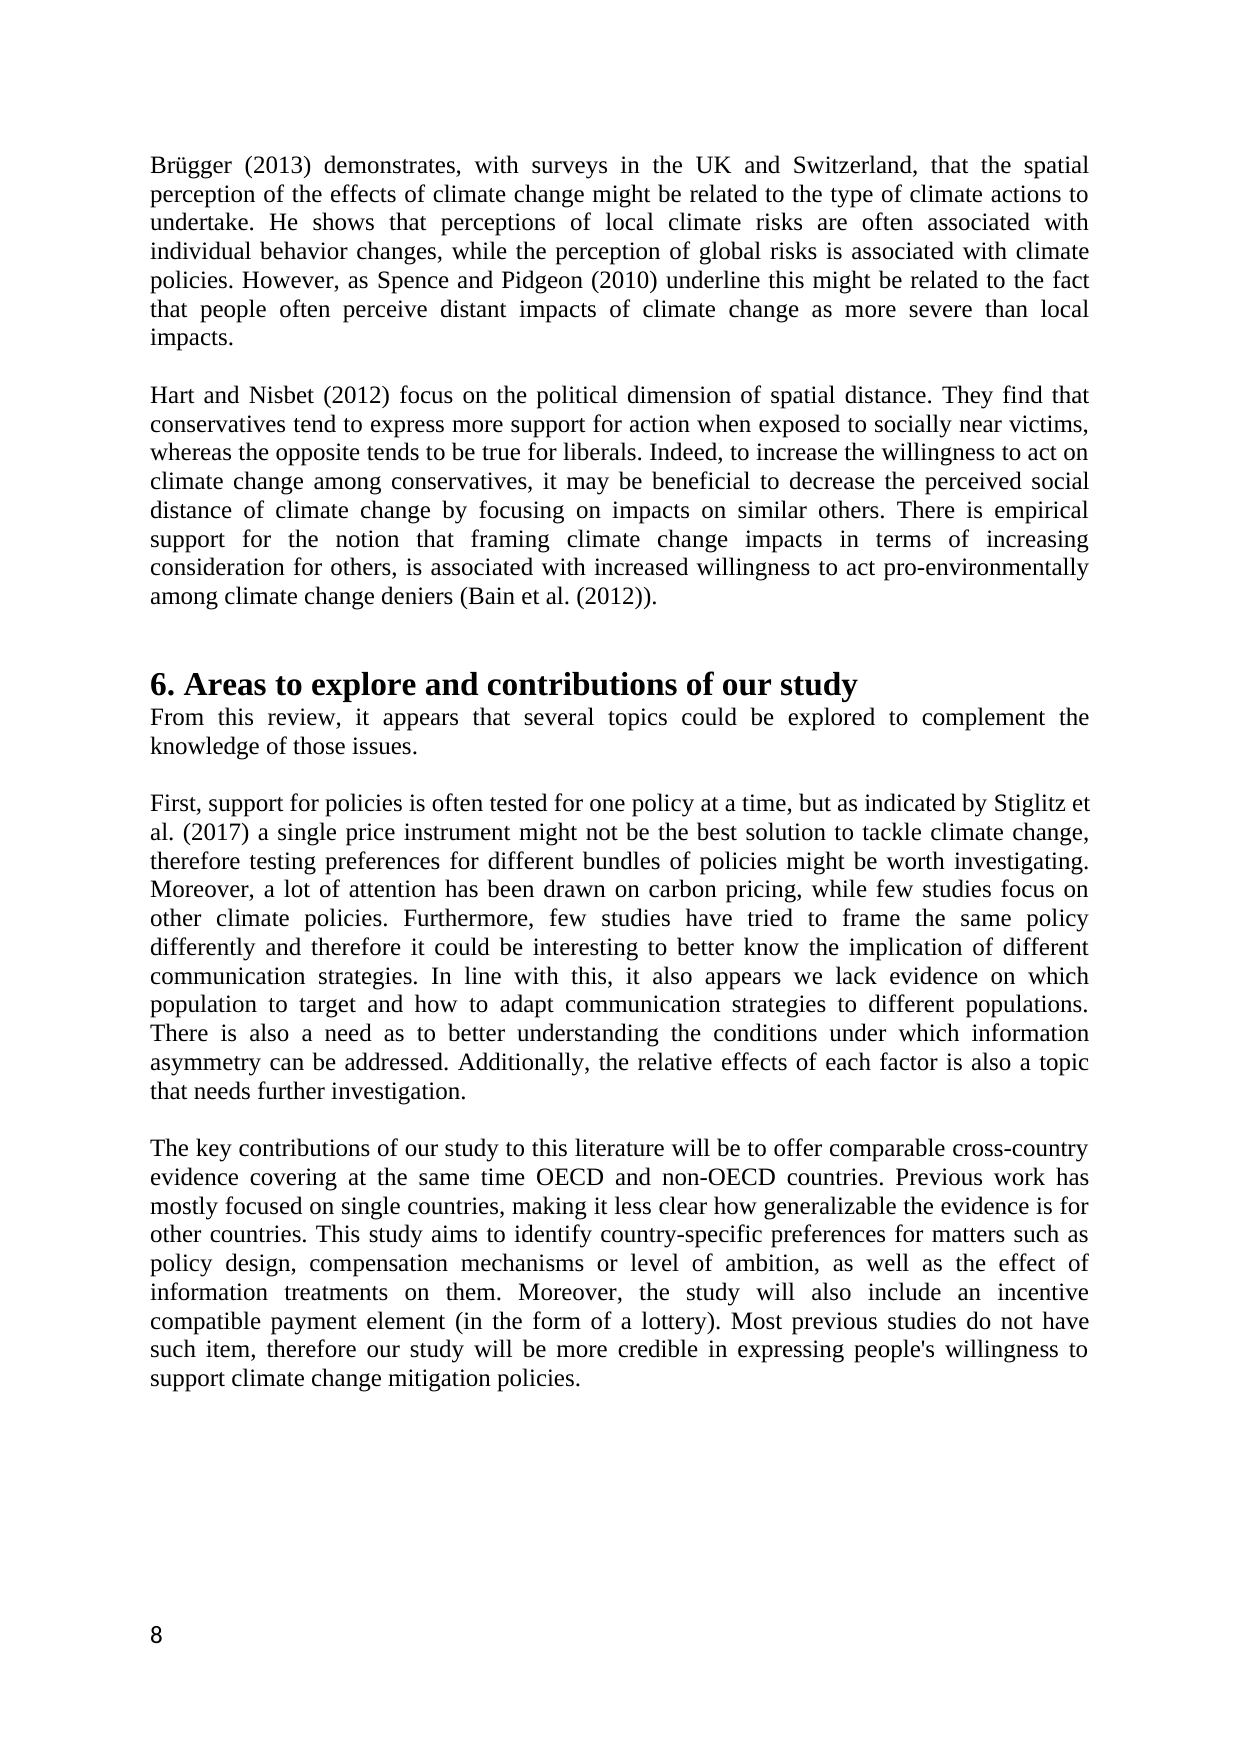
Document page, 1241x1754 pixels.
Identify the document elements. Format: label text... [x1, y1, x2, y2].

text Hart and Nisbet (2012) focus on the political dimension of spatial distance. They find that conservatives tend to express more support for action when exposed to socially near victims, whereas the opposite tends to be true for liberals. Indeed, to increase the willingness to act on climate change among conservatives, it may be beneficial to decrease the perceived social distance of climate change by focusing on impacts on similar others. There is empirical support for the notion that framing climate change impacts in terms of increasing consideration for others, is associated with increased willingness to act pro-environmentally among climate change deniers (Bain et al. (2012)). [150, 380, 1090, 610]
text From this review, it appears that several topics could be explored to complement the knowledge of those issues. [150, 702, 1090, 759]
text First, support for policies is often tested for one policy at a time, but as indicated by Stiglitz et al. (2017) a single price instrument might not be the best solution to tackle climate change, therefore testing preferences for different bundles of policies might be worth investigating. Moreover, a lot of attention has been drawn on carbon pricing, while few studies focus on other climate policies. Furthermore, few studies have tried to frame the same policy differently and therefore it could be interesting to better know the implication of different communication strategies. In line with this, it also appears we lack evidence on which population to target and how to adapt communication strategies to different populations. There is also a need as to better understanding the conditions under which information asymmetry can be addressed. Additionally, the relative effects of each factor is also a topic that needs further investigation. [150, 788, 1090, 1104]
subtitle 6. Areas to explore and contributions of our study [150, 664, 1090, 702]
text The key contributions of our study to this literature will be to offer comparable cross-country evidence covering at the same time OECD and non-OECD countries. Previous work has mostly focused on single countries, making it less clear how generalizable the evidence is for other countries. This study aims to identify country-specific preferences for matters such as policy design, compensation mechanisms or level of ambition, as well as the effect of information treatments on them. Moreover, the study will also include an incentive compatible payment element (in the form of a lottery). Most previous studies do not have such item, therefore our study will be more credible in expressing people's willingness to support climate change mitigation policies. [150, 1133, 1090, 1392]
